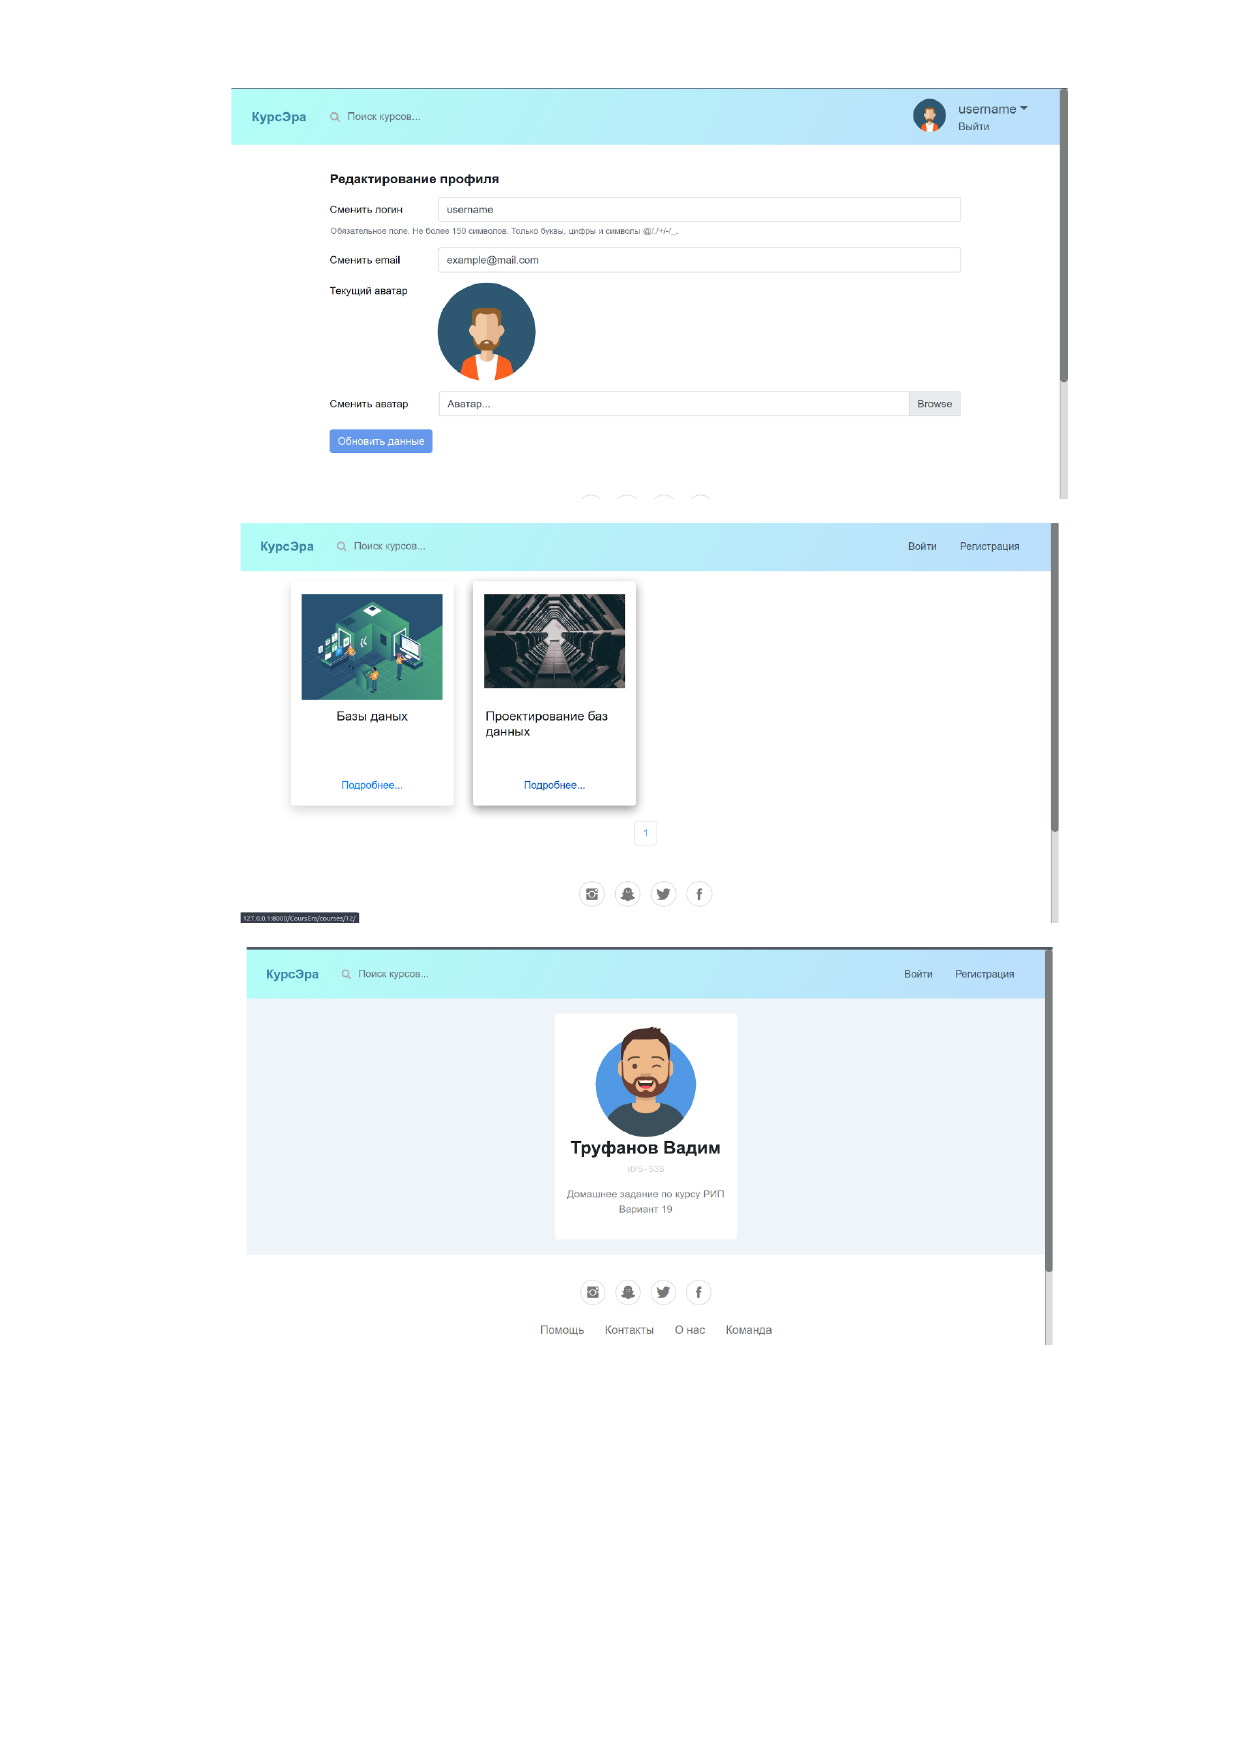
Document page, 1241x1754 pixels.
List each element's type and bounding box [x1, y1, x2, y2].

picture [246, 947, 1053, 1345]
picture [231, 88, 1068, 499]
picture [240, 523, 1059, 923]
